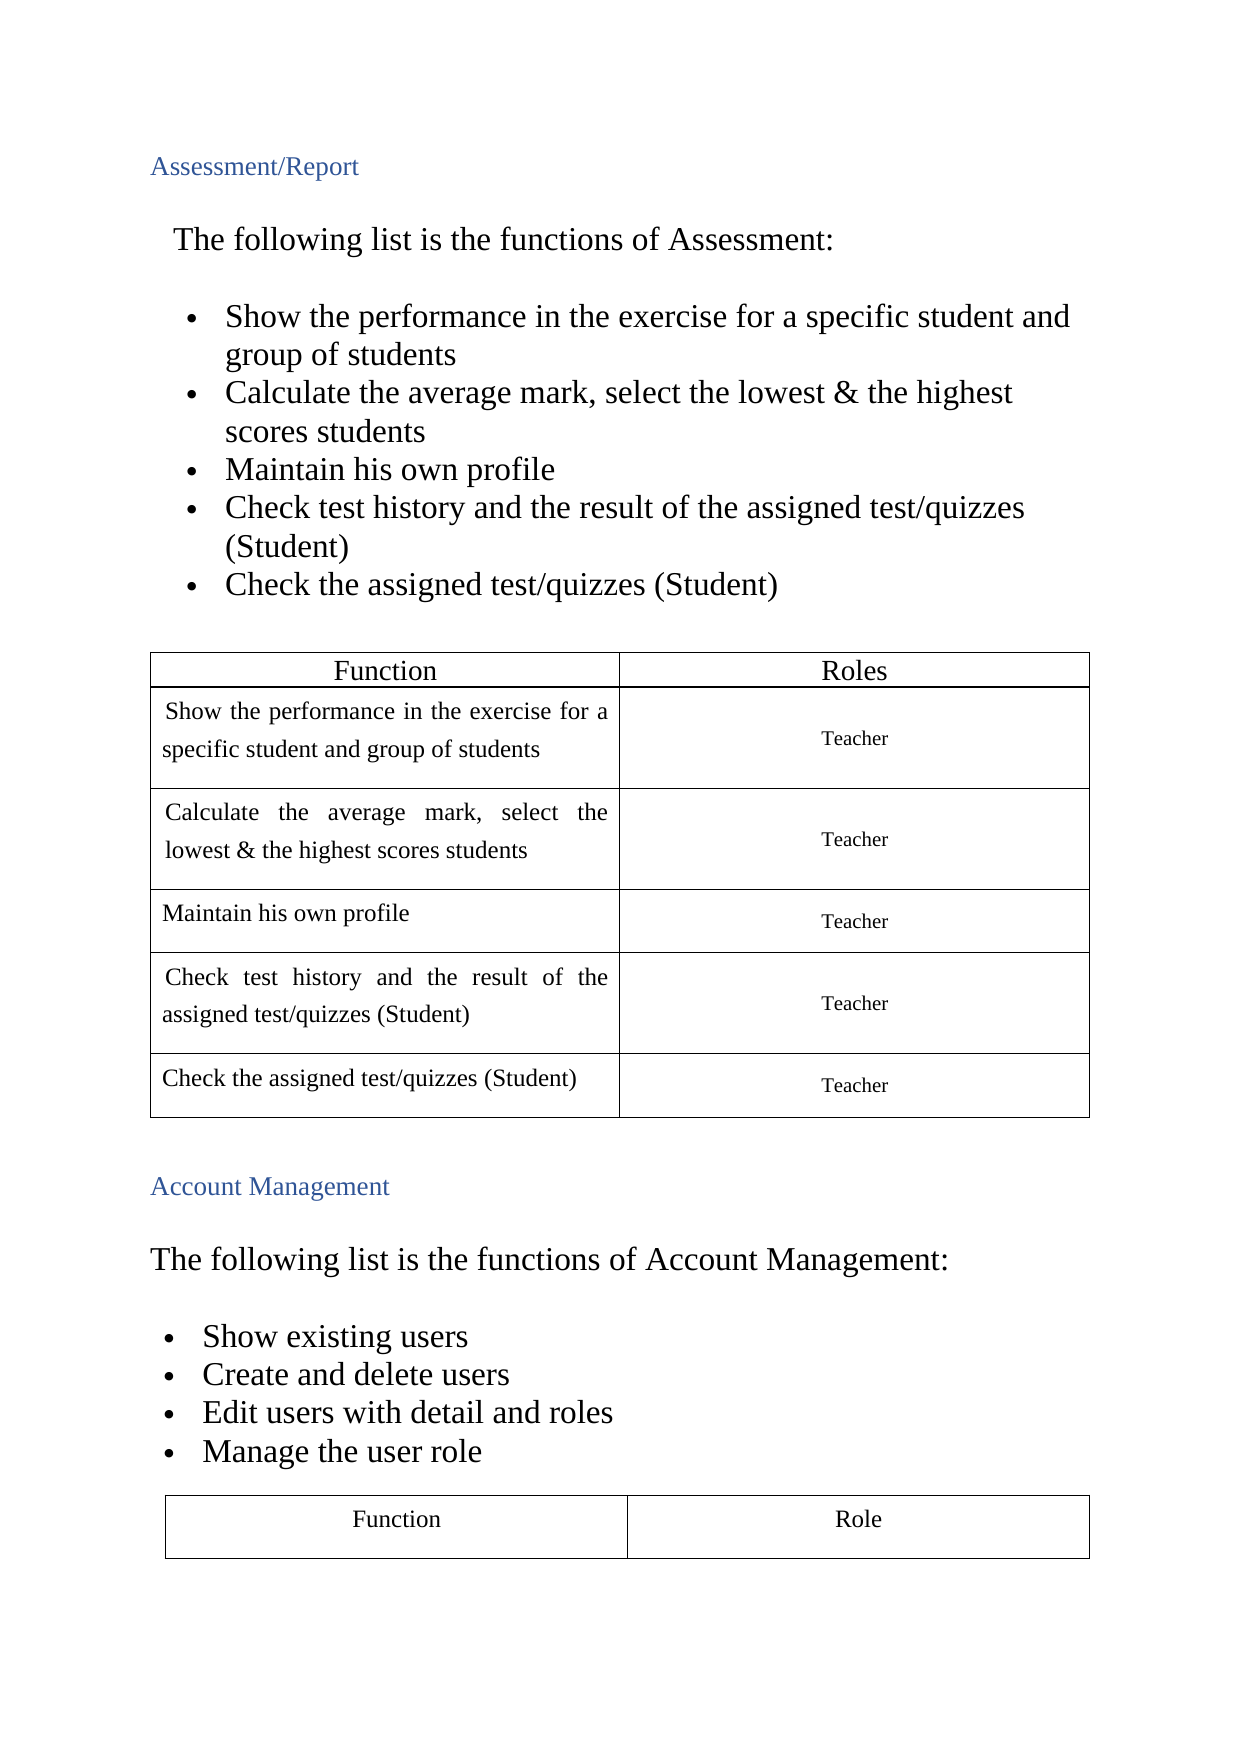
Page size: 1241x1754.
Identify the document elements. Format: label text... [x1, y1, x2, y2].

table_cell Teacher [620, 953, 1089, 1053]
table_cell Calculate the average mark, select the lowest & the highest scores students [151, 789, 619, 888]
text The following list is the functions of Account Management: [150, 1239, 1090, 1278]
list Create and delete users [164, 1354, 1090, 1393]
list Show the performance in the exercise for a specific student and group of students [187, 296, 1090, 373]
table_cell Check test history and the result of the assigned test/quizzes (Student) [151, 953, 619, 1053]
table_cell Teacher [620, 789, 1089, 888]
list Manage the user role [164, 1431, 1090, 1469]
table_cell Teacher [620, 688, 1089, 787]
subtitle Assessment/Report [150, 150, 1090, 181]
table_header Role [628, 1496, 1089, 1558]
list Edit users with detail and roles [164, 1393, 1090, 1431]
list Check test history and the result of the assigned test/quizzes (Student) [187, 488, 1090, 564]
table_cell Check the assigned test/quizzes (Student) [151, 1054, 619, 1117]
list Show existing users [164, 1316, 1090, 1354]
table_cell Teacher [620, 1054, 1089, 1117]
table_header Function [151, 653, 619, 686]
table_header Function [166, 1496, 627, 1558]
table_cell Show the performance in the exercise for a specific student and group of students [151, 688, 619, 787]
list Maintain his own profile [187, 449, 1090, 488]
subtitle Account Management [150, 1170, 1090, 1201]
table_cell Maintain his own profile [151, 890, 619, 952]
list Calculate the average mark, select the lowest & the highest scores students [187, 373, 1090, 449]
list Check the assigned test/quizzes (Student) [187, 564, 1090, 603]
table_cell Teacher [620, 890, 1089, 952]
table_header Roles [620, 653, 1089, 686]
text The following list is the functions of Assessment: [173, 219, 1090, 258]
